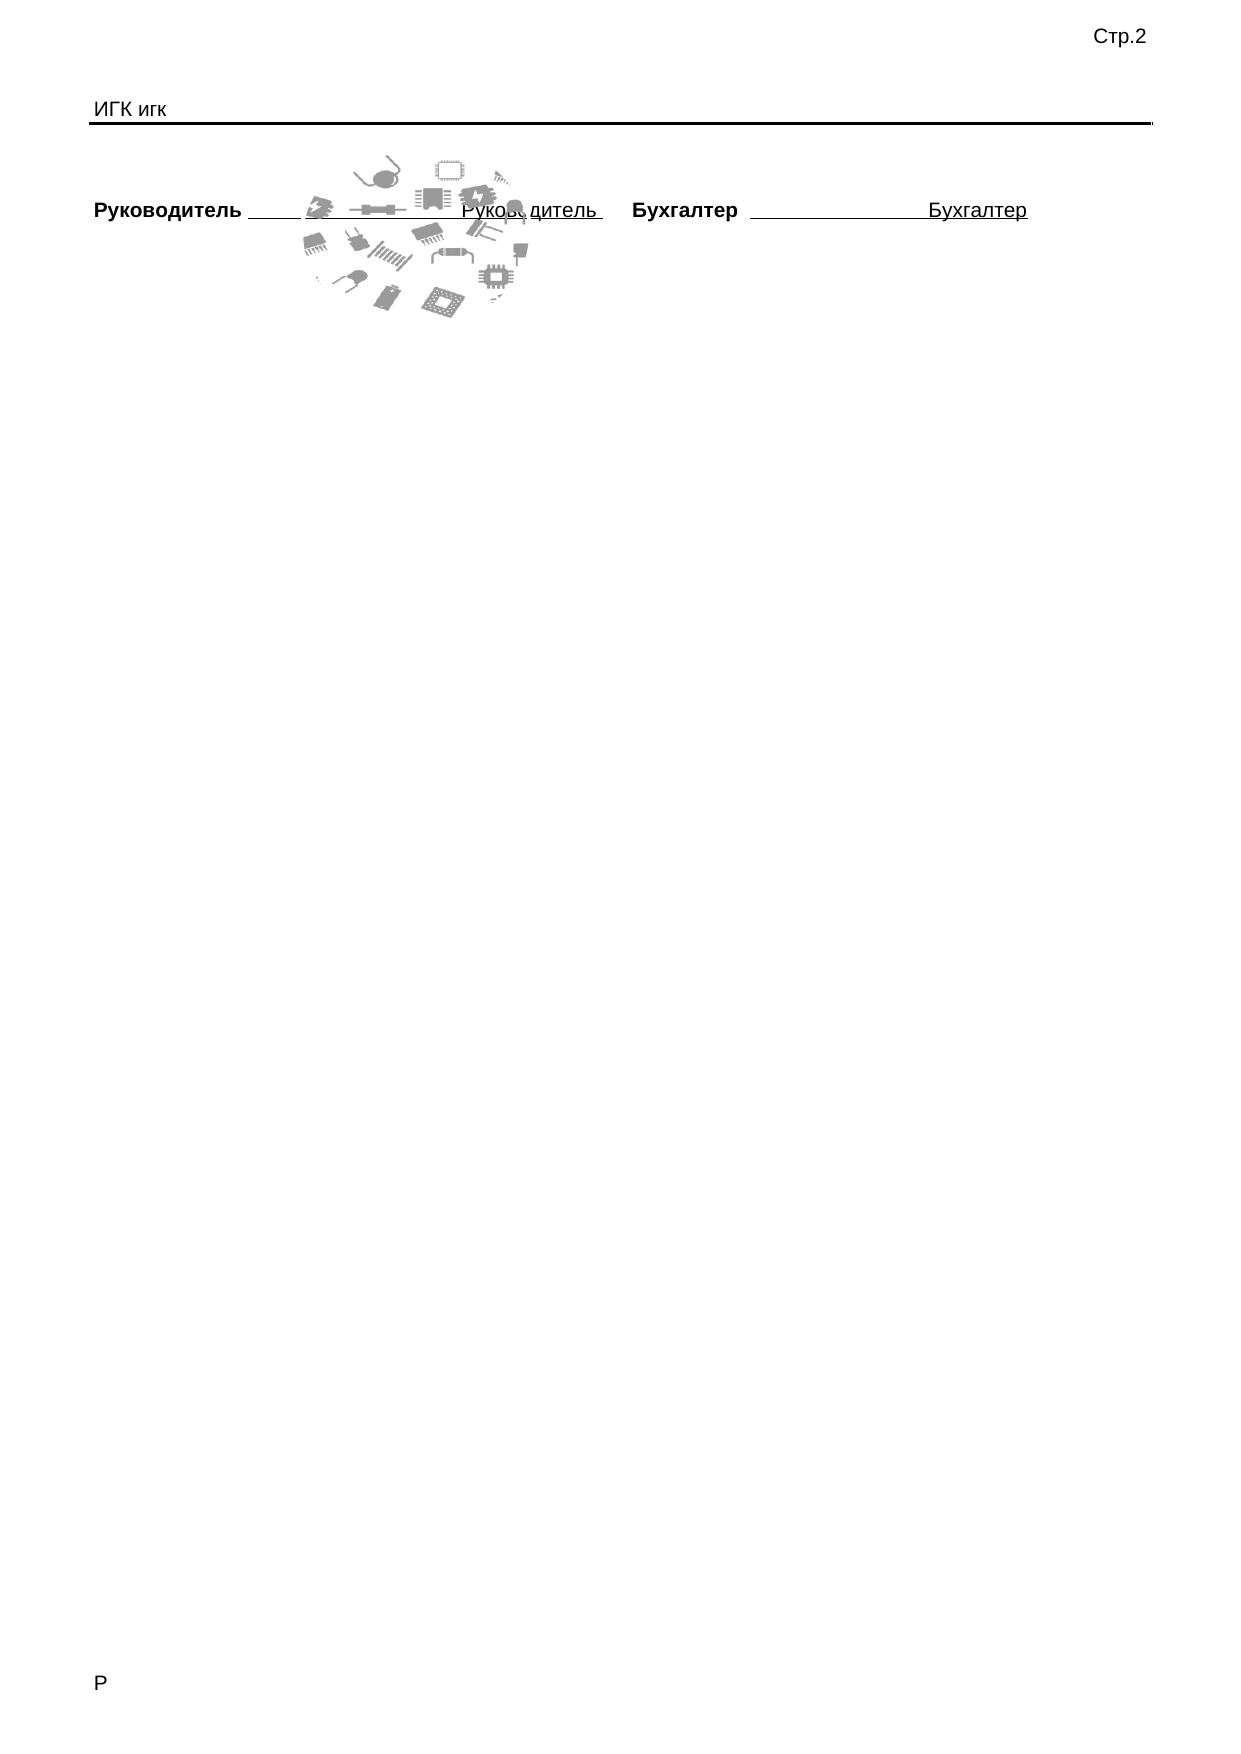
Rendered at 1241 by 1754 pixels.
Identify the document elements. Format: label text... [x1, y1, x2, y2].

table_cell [89, 73, 1151, 122]
picture [304, 144, 528, 327]
text Руководитель Руководитель Бухгалтер Бухгалтер [94, 197, 308, 221]
text Руководитель Руководитель Бухгалтер Бухгалтер [524, 197, 1146, 221]
